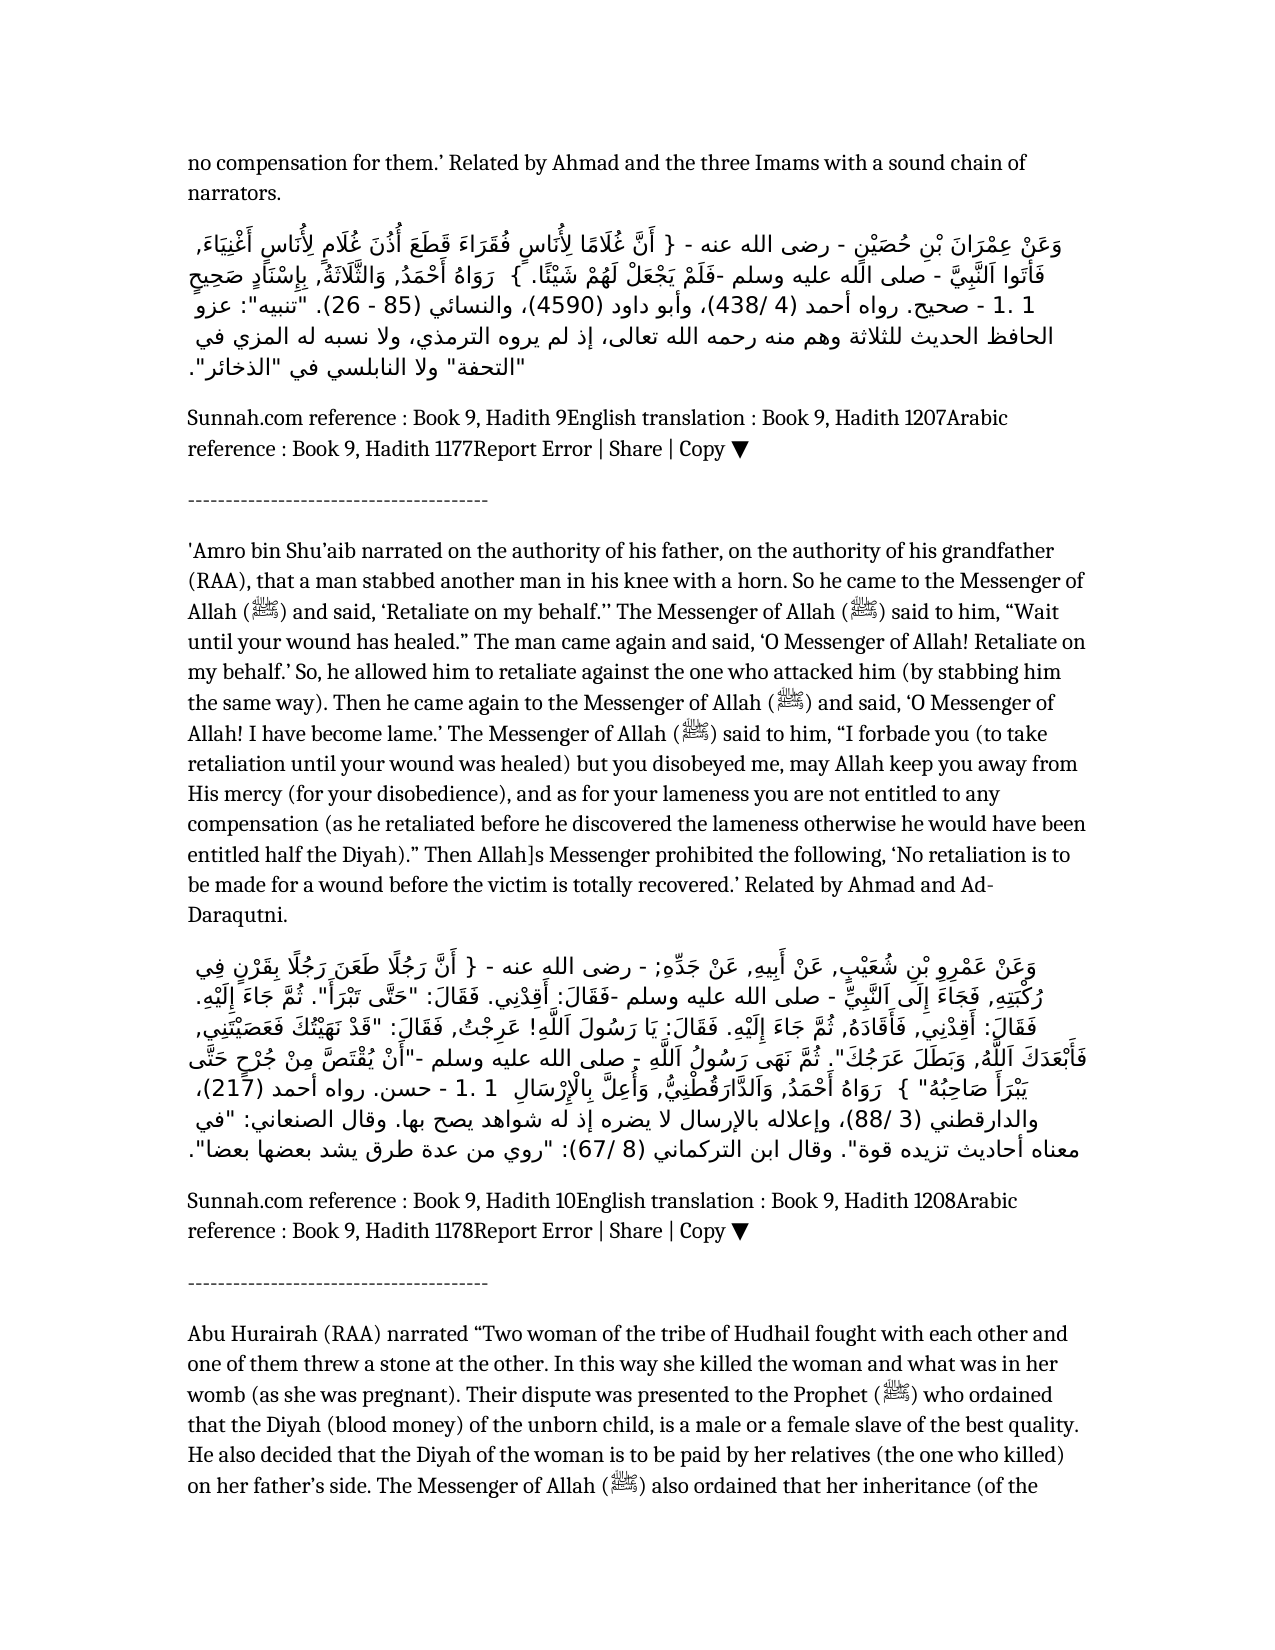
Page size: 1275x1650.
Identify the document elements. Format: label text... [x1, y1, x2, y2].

text وَعَنْ عَمْرِوِ بْنِ شُعَيْبٍ, عَنْ أَبِيهِ, عَنْ جَدِّهِ; ‏- رضى الله عنه ‏- { أَنَّ رَجُلًا طَعَنَ رَجُلًا بِقَرْنٍ فِي رُكْبَتِهِ, فَجَاءَ إِلَى اَلنَّبِيِّ ‏- صلى الله عليه وسلم ‏-فَقَالَ: أَقِدْنِي.‏ فَقَالَ: "حَتَّى تَبْرَأَ".‏ ثُمَّ جَاءَ إِلَيْهِ.‏ فَقَالَ: أَقِدْنِي, فَأَقَادَهُ, ثُمَّ جَاءَ إِلَيْهِ.‏ فَقَالَ: يَا رَسُولَ اَللَّهِ! عَرِجْتُ, فَقَالَ: "قَدْ نَهَيْتُكَ فَعَصَيْتَنِي, فَأَبْعَدَكَ اَللَّهُ, وَبَطَلَ عَرَجُكَ".‏ ثُمَّ نَهَى رَسُولُ اَللَّهِ ‏- صلى الله عليه وسلم ‏-"أَنْ يُقْتَصَّ مِنْ جُرْحٍ حَتَّى يَبْرَأَ صَاحِبُهُ" } رَوَاهُ أَحْمَدُ, وَاَلدَّارَقُطْنِيُّ, وَأُعِلَّ بِالْإِرْسَالِ 1‏ .‏‏1 ‏- حسن.‏ رواه أحمد (217)‏، والدارقطني (3 /88)‏، وإعلاله بالإرسال لا يضره إذ له شواهد يصح بها.‏ وقال الصنعاني: "في معناه أحاديث تزيده قوة".‏ وقال ابن التركماني (8 /67)‏: "روي من عدة طرق يشد بعضها بعضا".‏ [187, 953, 1087, 1163]
text ---------------------------------------- [187, 486, 1087, 513]
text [187, 1320, 1087, 1499]
text 'Amro bin Shu’aib narrated on the authority of his father, on the authority of his grandfather (RAA), that a man stabbed another man in his knee with a horn. So he came to the Messenger of Allah (ﷺ) and said, ‘Retaliate on my behalf.’’ The Messenger of Allah (ﷺ) said to him, “Wait until your wound has healed.” The man came again and said, ‘O Messenger of Allah! Retaliate on my behalf.’ So, he allowed him to retaliate against the one who attacked him (by stabbing him the same way). Then he came again to the Messenger of Allah (ﷺ) and said, ‘O Messenger of Allah! I have become lame.’ The Messenger of Allah (ﷺ) said to him, “I forbade you (to take retaliation until your wound was healed) but you disobeyed me, may Allah keep you away from His mercy (for your disobedience), and as for your lameness you are not entitled to any compensation (as he retaliated before he discovered the lameness otherwise he would have been entitled half the Diyah).” Then Allah]s Messenger prohibited the following, ‘No retaliation is to be made for a wound before the victim is totally recovered.’ Related by Ahmad and Ad-Daraqutni. [187, 537, 1087, 928]
text وَعَنْ عِمْرَانَ بْنِ حُصَيْنٍ ‏- رضى الله عنه ‏- { أَنَّ غُلَامًا لِأُنَاسٍ فُقَرَاءَ قَطَعَ أُذُنَ غُلَامٍ لِأُنَاسٍ أَغْنِيَاءَ, فَأَتَوا اَلنَّبِيَّ ‏- صلى الله عليه وسلم ‏-فَلَمْ يَجْعَلْ لَهُمْ شَيْئًا.‏ } رَوَاهُ أَحْمَدُ, وَالثَّلَاثَةُ, بِإِسْنَادٍ صَحِيحٍ 1‏ .‏‏1 ‏- صحيح.‏ رواه أحمد (4 /438)‏، وأبو داود (4590)‏، والنسائي (85 ‏- 26)‏.‏ "تنبيه": عزو الحافظ الحديث للثلاثة وهم منه رحمه الله تعالى، إذ لم يروه الترمذي، ولا نسبه له المزي في "التحفة" ولا النابلسي في "الذخائر".‏ [187, 231, 1087, 380]
text Sunnah.com reference : Book 9, Hadith 9English translation : Book 9, Hadith 1207Arabic reference : Book 9, Hadith 1177Report Error | Share | Copy ▼ [187, 405, 1087, 462]
text Sunnah.com reference : Book 9, Hadith 10English translation : Book 9, Hadith 1208Arabic reference : Book 9, Hadith 1178Report Error | Share | Copy ▼ [187, 1188, 1087, 1245]
text ---------------------------------------- [187, 1269, 1087, 1296]
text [187, 150, 1087, 207]
